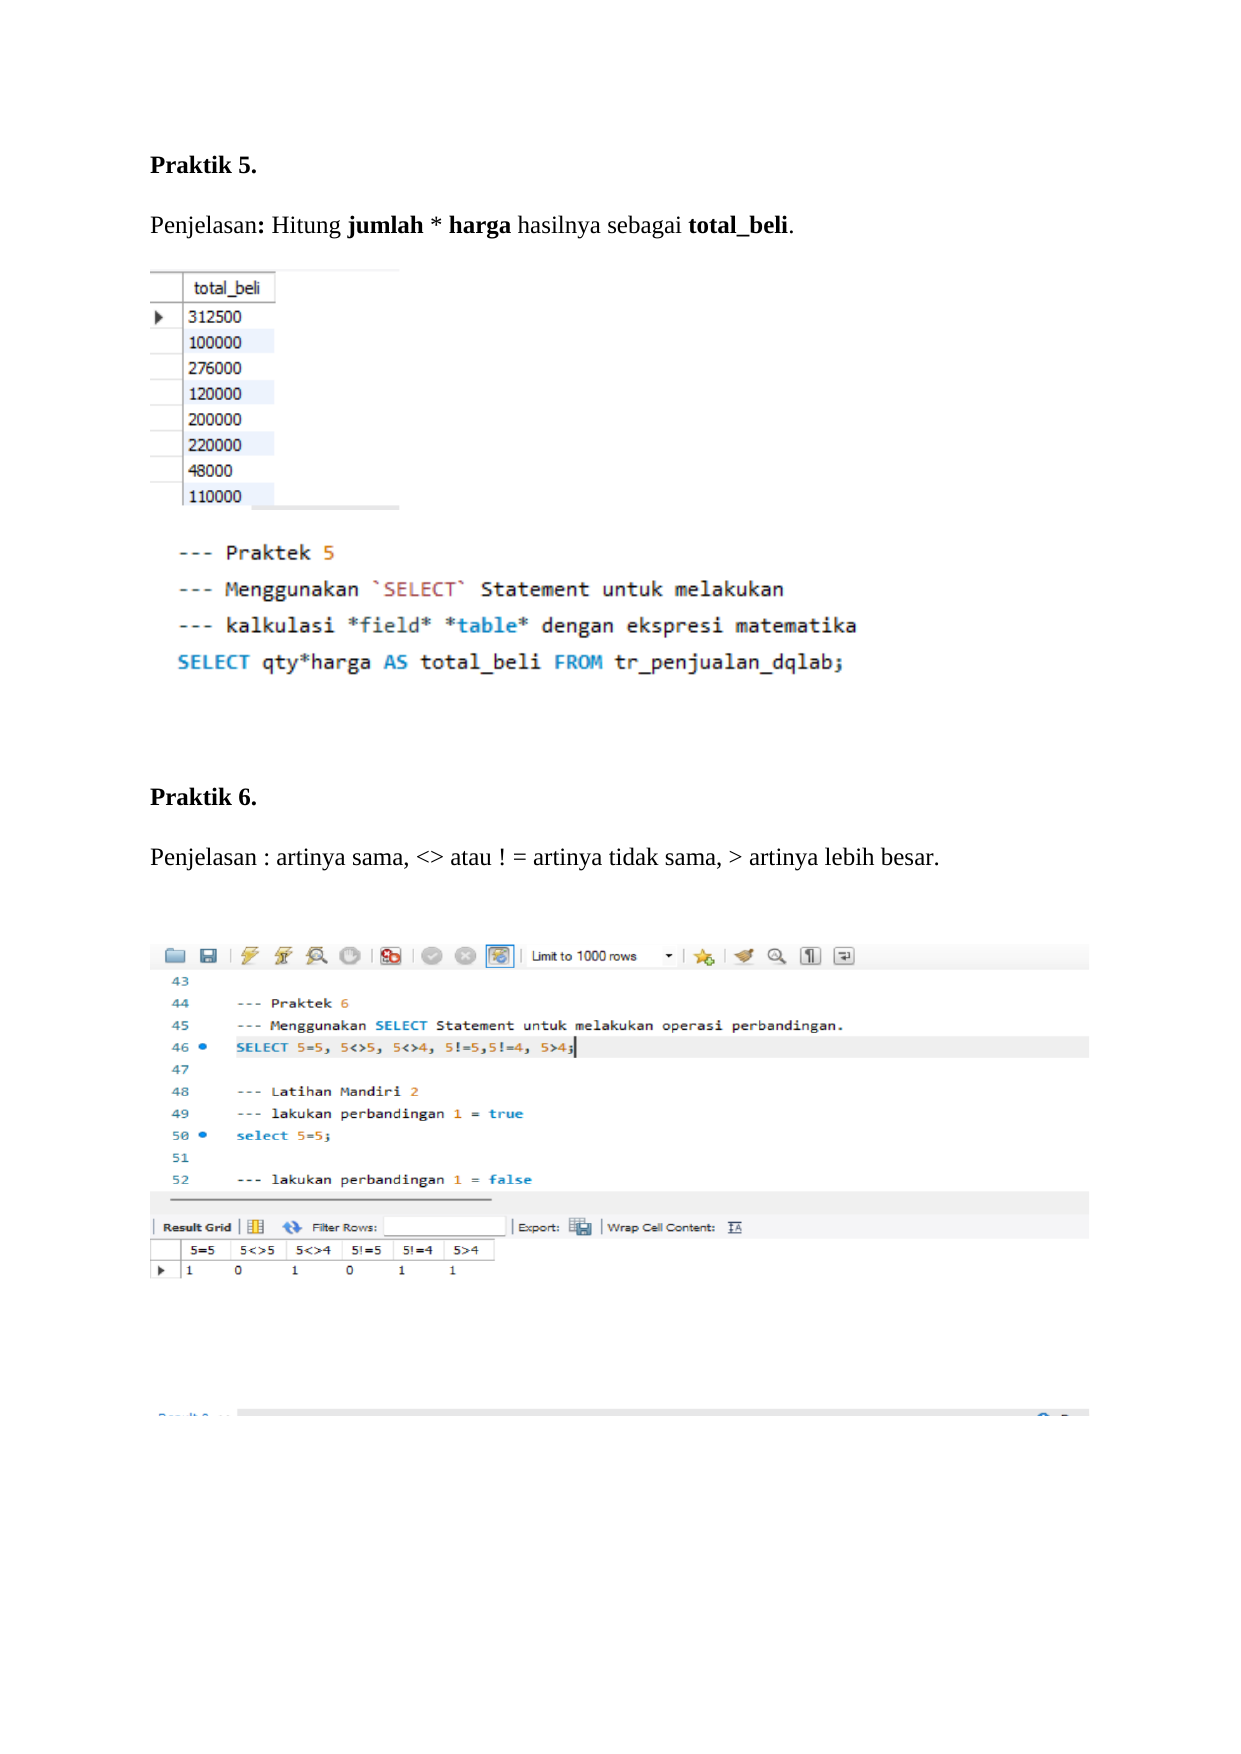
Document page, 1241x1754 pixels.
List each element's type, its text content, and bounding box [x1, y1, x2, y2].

text Praktik 6. [150, 782, 1090, 811]
text Praktik 5. [150, 150, 1090, 179]
picture [150, 944, 1090, 1416]
text Penjelasan: Hitung jumlah * harga hasilnya sebagai total_beli. [150, 210, 1090, 238]
picture [150, 269, 400, 510]
picture [150, 523, 937, 692]
text Penjelasan : artinya sama, <> atau ! = artinya tidak sama, > artinya lebih besar. [150, 842, 1090, 871]
